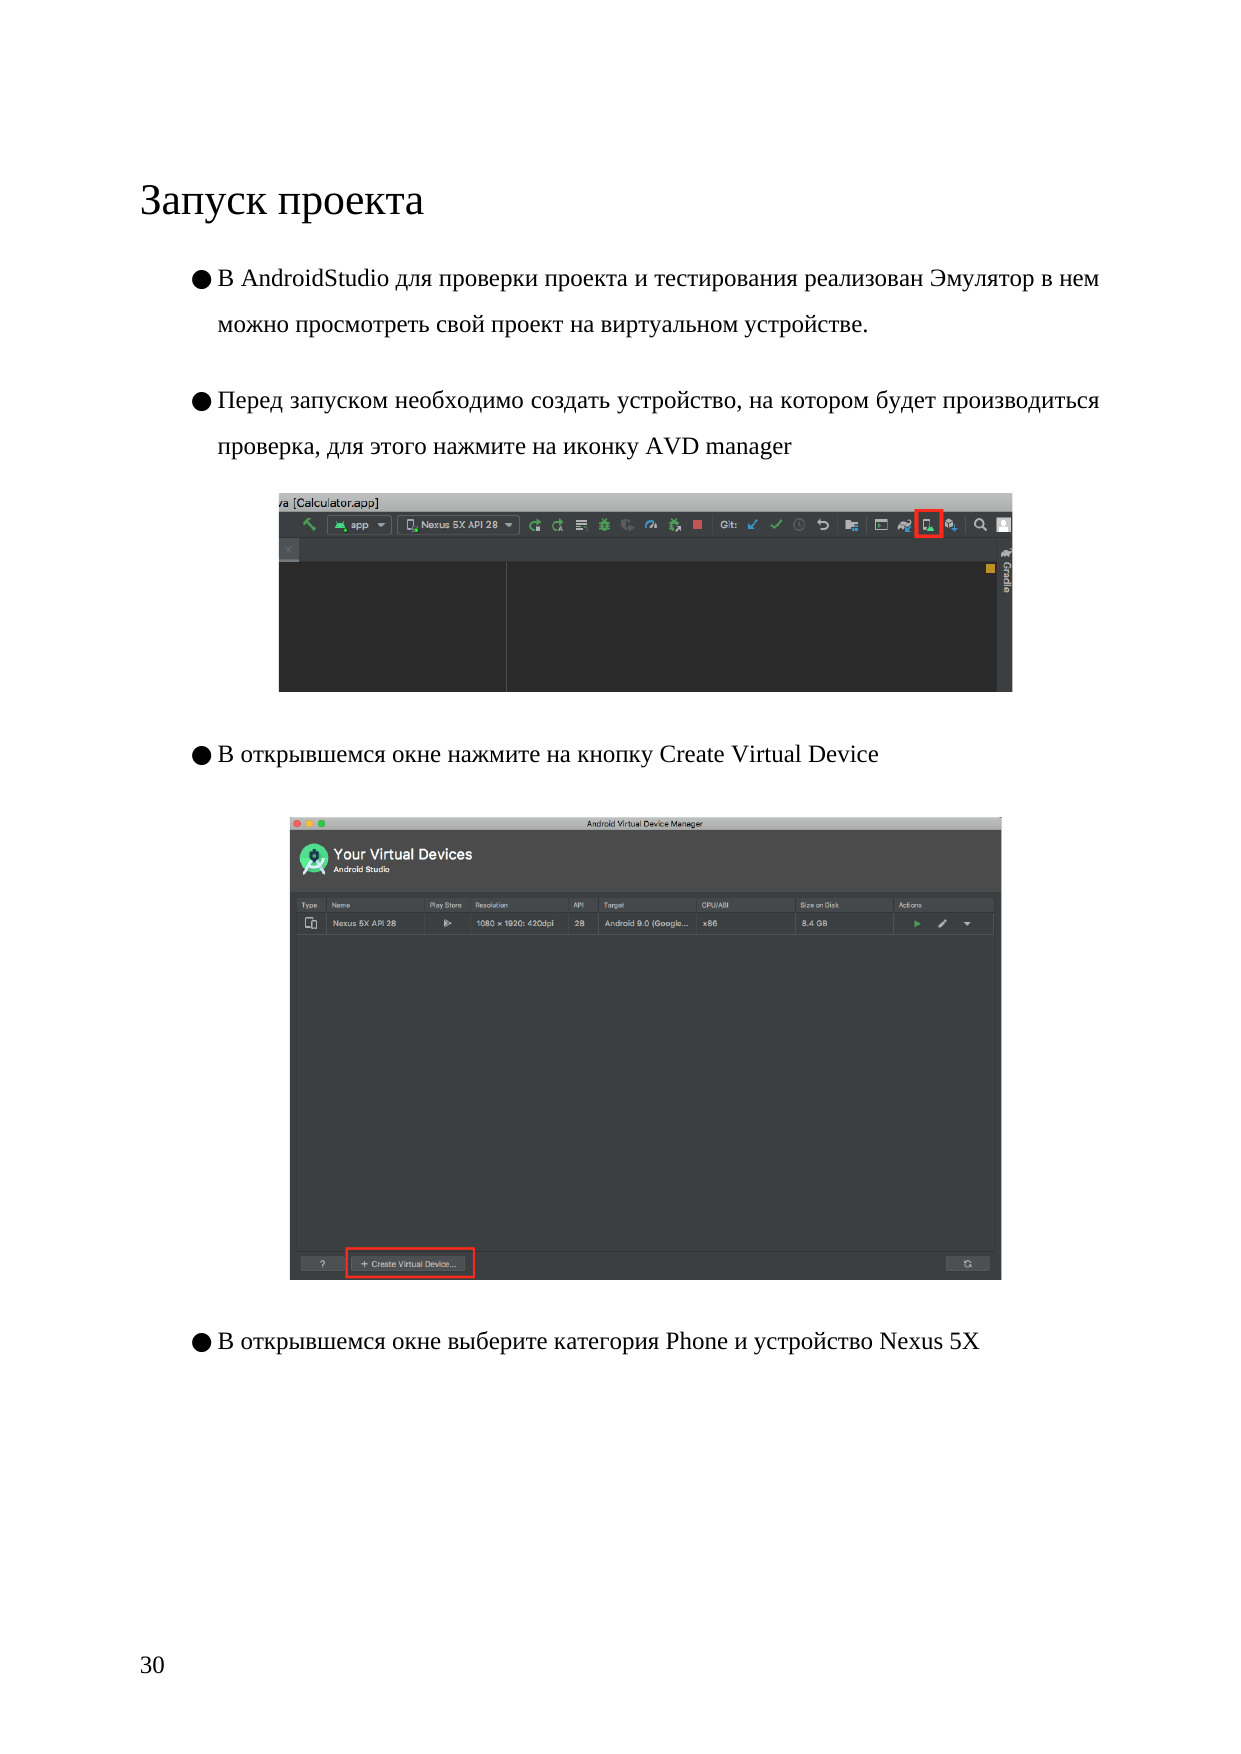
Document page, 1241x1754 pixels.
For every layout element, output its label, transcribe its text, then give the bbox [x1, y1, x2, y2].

picture [278, 493, 1013, 692]
list В открывшемся окне выберите категория Phone и устройство Nexus 5X [191, 1313, 1101, 1364]
list Перед запуском необходимо создать устройство, на котором будет производиться проверка, для этого нажмите на иконку AVD manager [191, 371, 1101, 459]
list В AndroidStudio для проверки проекта и тестирования реализован Эмулятор в нем можно просмотреть свой проект на виртуальном устройстве. [191, 249, 1101, 337]
picture [289, 817, 1002, 1280]
subtitle Запуск проекта [139, 174, 1101, 224]
list В открывшемся окне нажмите на кнопку Create Virtual Device [191, 726, 1101, 777]
